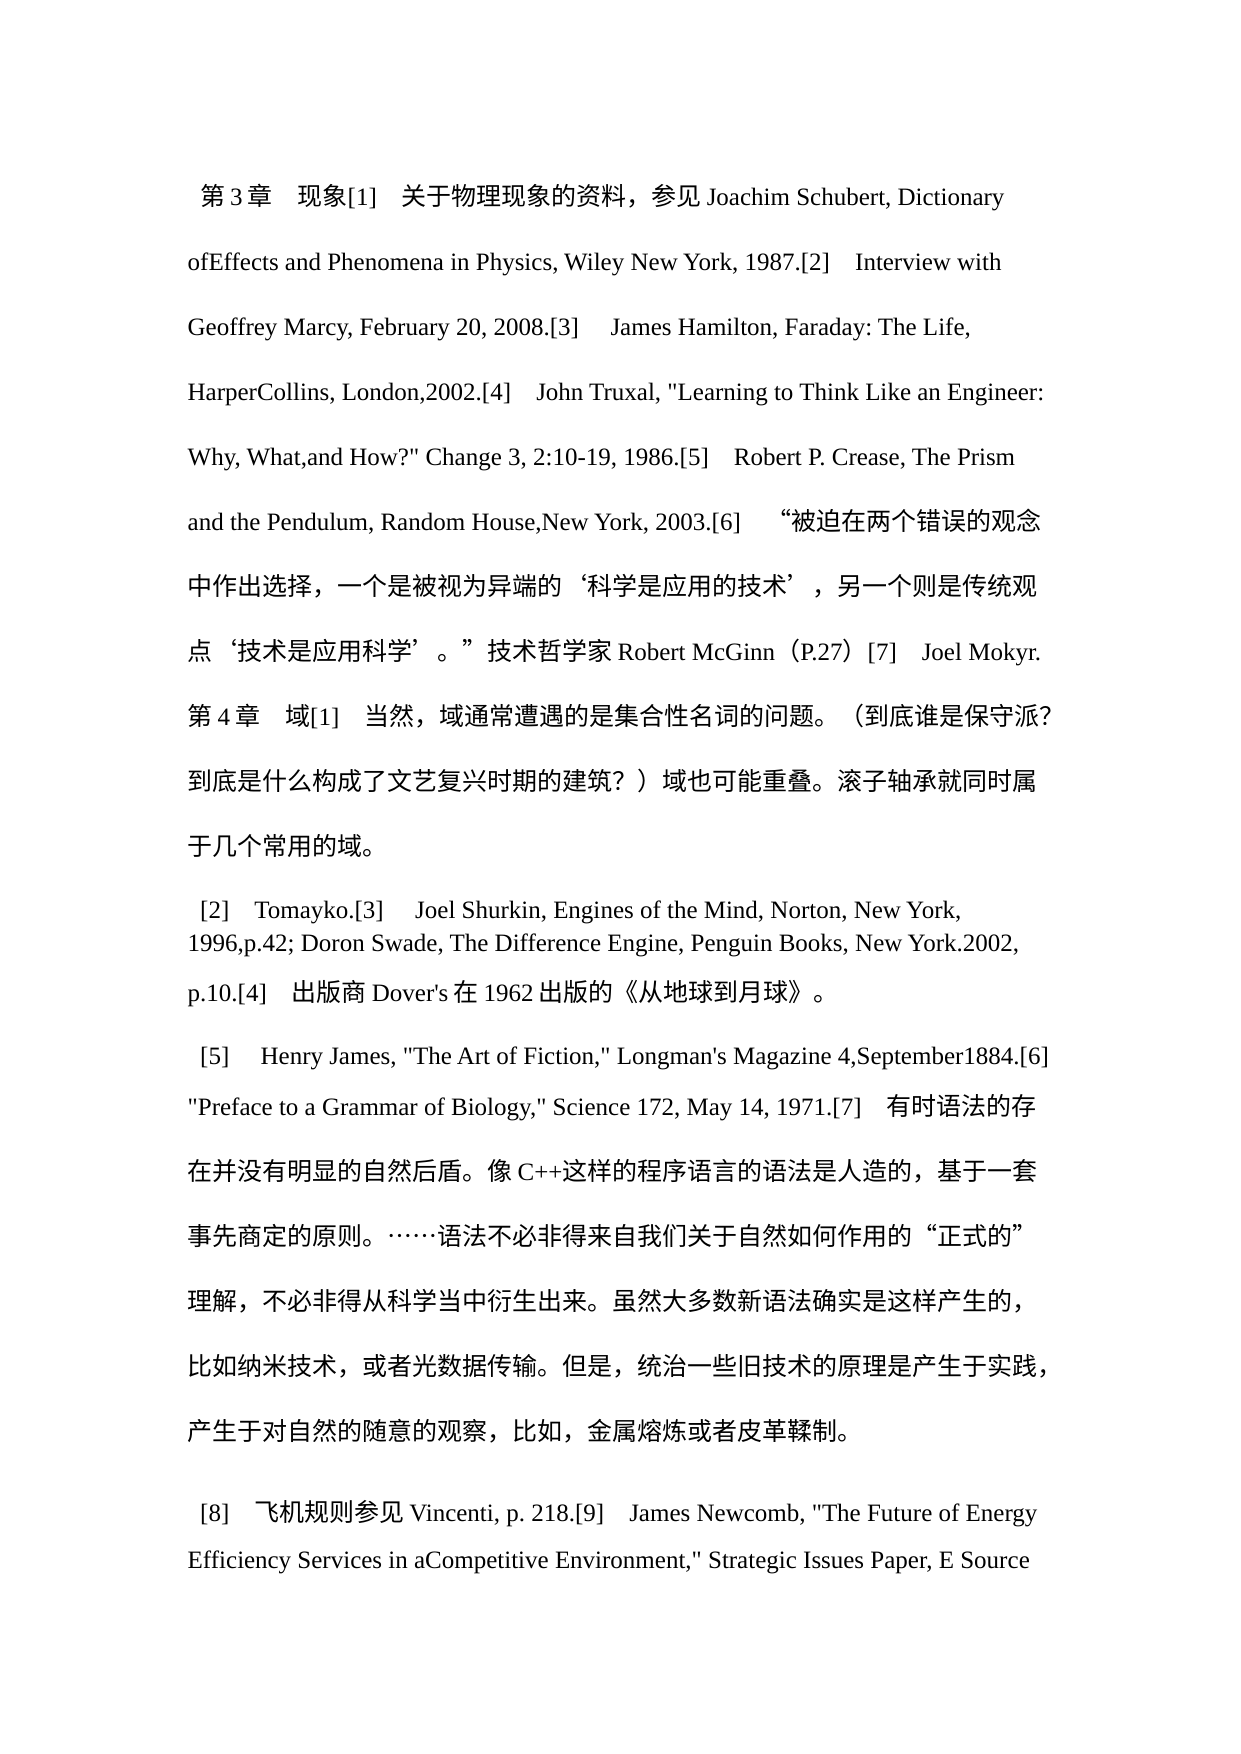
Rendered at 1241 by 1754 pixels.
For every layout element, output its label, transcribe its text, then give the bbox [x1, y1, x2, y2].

text [5] Henry James, "The Art of Fiction," Longman's Magazine 4,September1884.[6] "Preface to a Grammar of Biology," Science 172, May 14, 1971.[7] 有时语法的存在并没有明显的自然后盾。像C++这样的程序语言的语法是人造的，基于一套事先商定的原则。……语法不必非得来自我们关于自然如何作用的“正式的”理解，不必非得从科学当中衍生出来。虽然大多数新语法确实是这样产生的，比如纳米技术，或者光数据传输。但是，统治一些旧技术的原理是产生于实践，产生于对自然的随意的观察，比如，金属熔炼或者皮革鞣制。 [187, 1039, 1053, 1462]
text [2] Tomayko.[3] Joel Shurkin, Engines of the Mind, Norton, New York, 1996,p.42; Doron Swade, The Difference Engine, Penguin Books, New York.2002, p.10.[4] 出版商Dover's在1962出版的《从地球到月球》。 [187, 893, 1053, 1023]
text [187, 1478, 1053, 1576]
text 第3章 现象[1] 关于物理现象的资料，参见Joachim Schubert, Dictionary ofEffects and Phenomena in Physics, Wiley New York, 1987.[2] Interview with Geoffrey Marcy, February 20, 2008.[3] James Hamilton, Faraday: The Life, HarperCollins, London,2002.[4] John Truxal, "Learning to Think Like an Engineer: Why, What,and How?" Change 3, 2:10-19, 1986.[5] Robert P. Crease, The Prism and the Pendulum, Random House,New York, 2003.[6] “被迫在两个错误的观念中作出选择，一个是被视为异端的‘科学是应用的技术’，另一个则是传统观点‘技术是应用科学’。”技术哲学家Robert McGinn（P.27）[7] Joel Mokyr.第4章 域[1] 当然，域通常遭遇的是集合性名词的问题。（到底谁是保守派？到底是什么构成了文艺复兴时期的建筑？）域也可能重叠。滚子轴承就同时属于几个常用的域。 [187, 162, 1053, 877]
